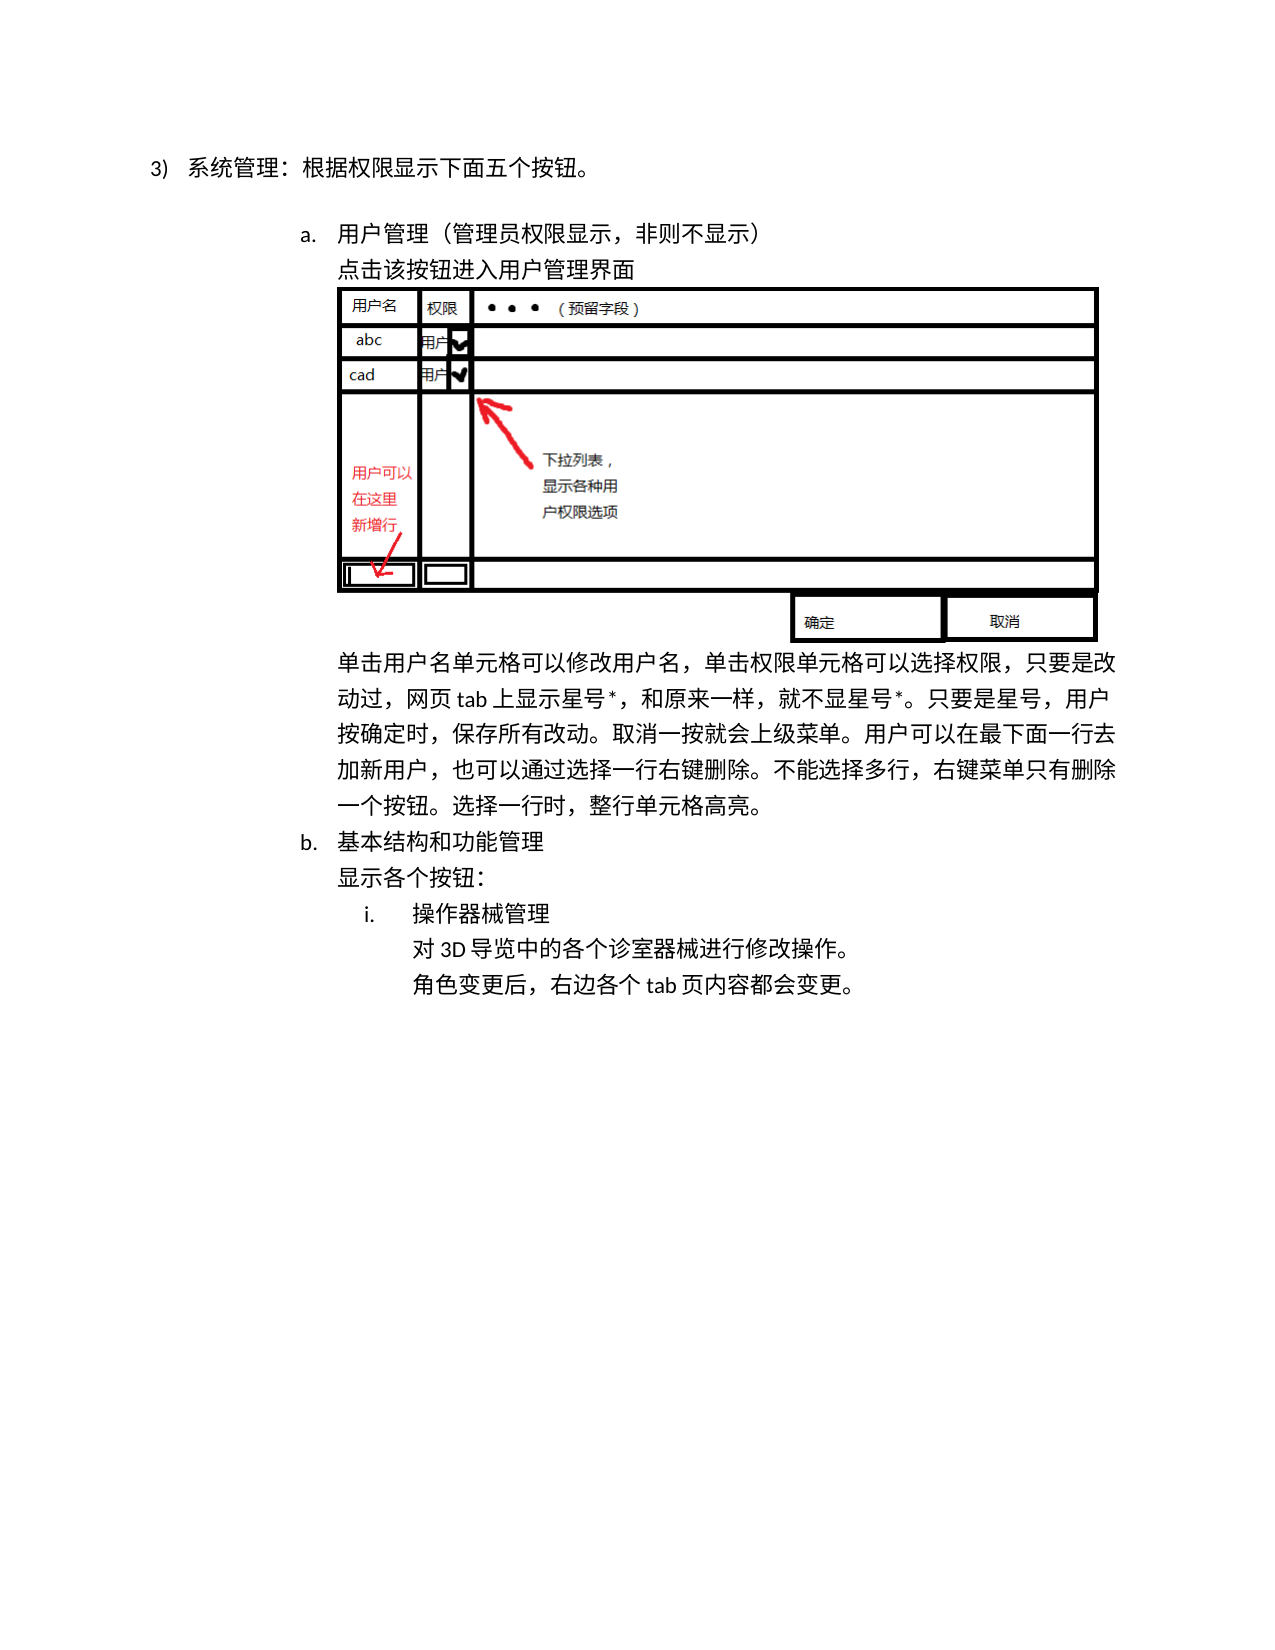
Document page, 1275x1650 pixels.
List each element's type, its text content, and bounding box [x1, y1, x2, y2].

list 用户管理（管理员权限显示，非则不显示） [300, 216, 1125, 249]
list 操作器械管理 [375, 896, 1125, 929]
list 对3D导览中的各个诊室器械进行修改操作。 [412, 931, 1125, 964]
list 系统管理：根据权限显示下面五个按钮。 [150, 150, 1125, 183]
picture [337, 287, 1099, 643]
list 单击用户名单元格可以修改用户名，单击权限单元格可以选择权限，只要是改动过，网页tab上显示星号*，和原来一样，就不显星号*。只要是星号，用户按确定时，保存所有改动。取消一按就会上级菜单。用户可以在最下面一行去加新用户，也可以通过选择一行右键删除。不能选择多行，右键菜单只有删除一个按钮。选择一行时，整行单元格高亮。 [337, 645, 1125, 821]
list 显示各个按钮： [337, 860, 1125, 893]
list 角色变更后，右边各个tab页内容都会变更。 [412, 967, 1125, 1000]
list 基本结构和功能管理 [300, 824, 1125, 857]
list 点击该按钮进入用户管理界面 [337, 252, 1125, 285]
